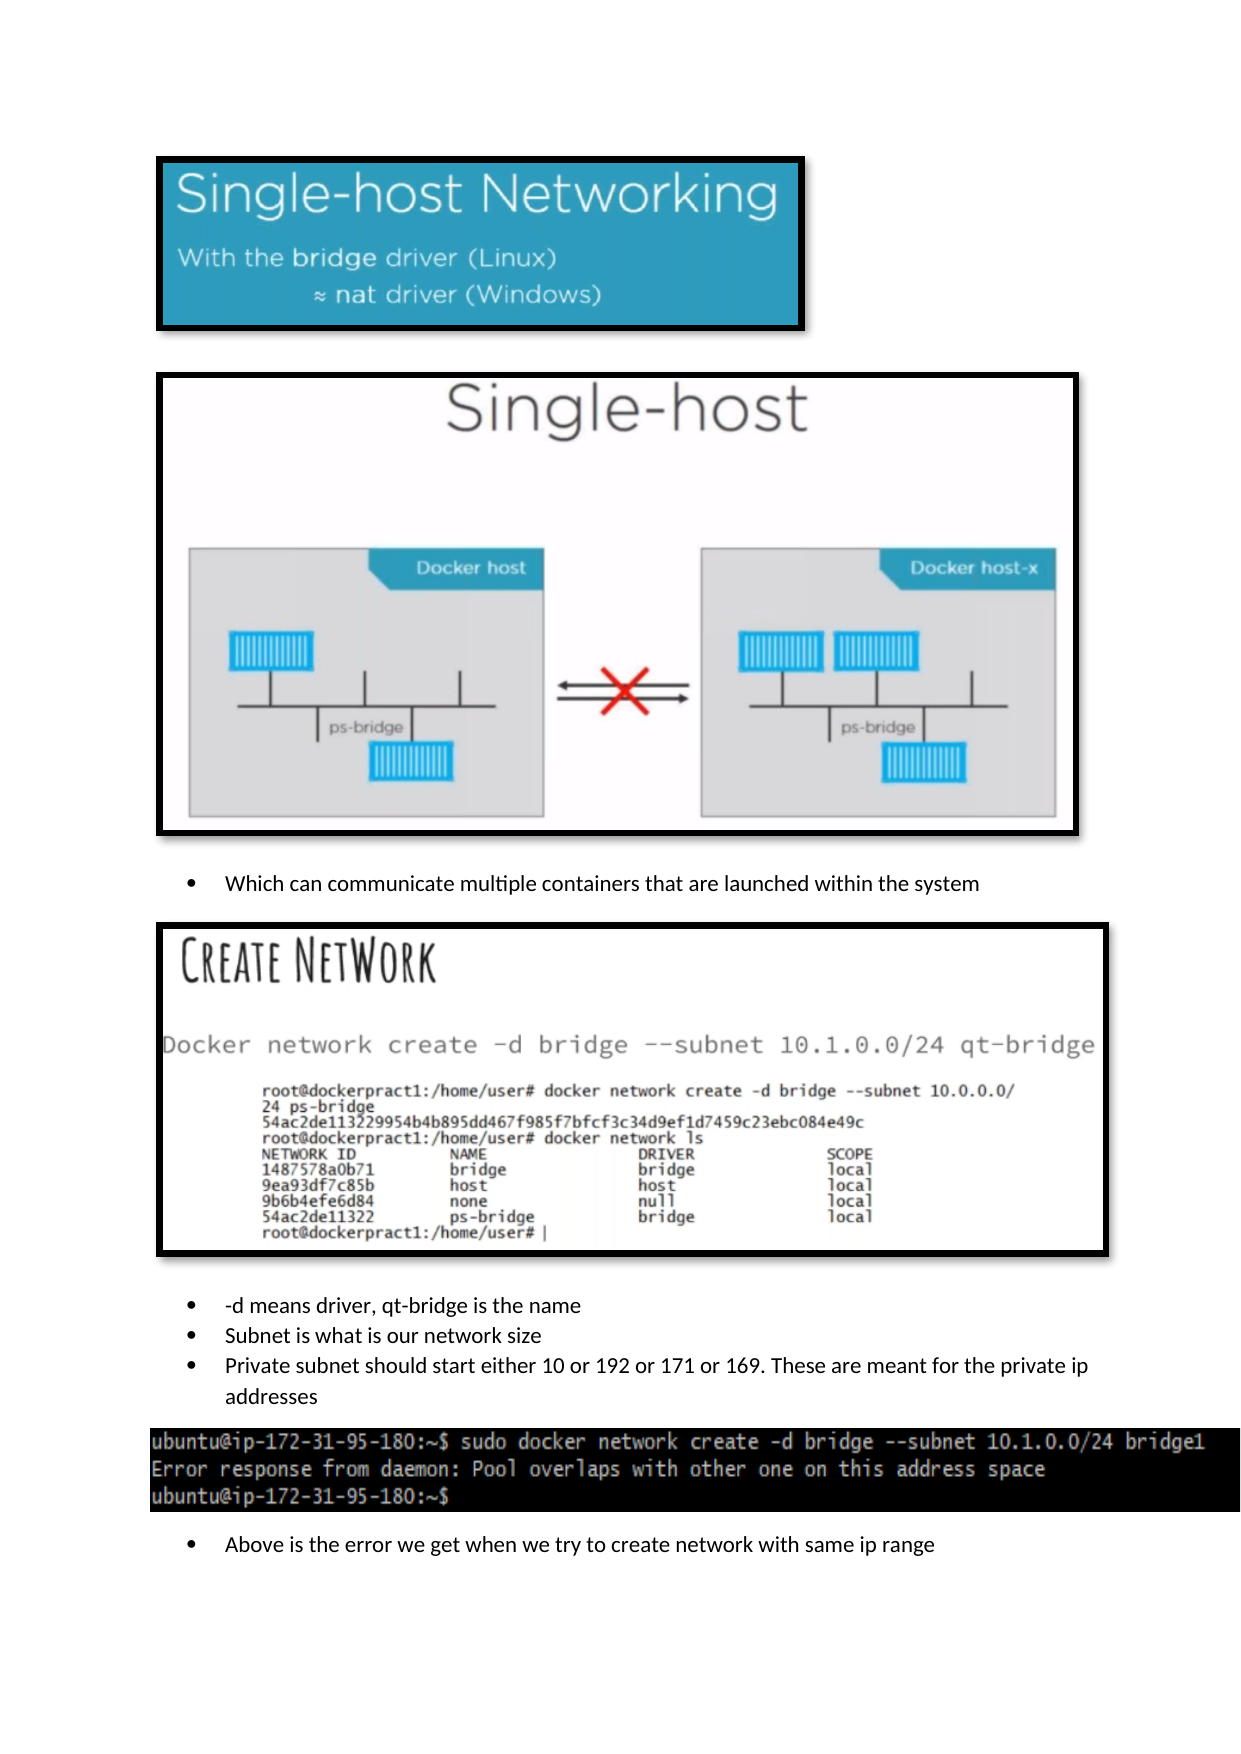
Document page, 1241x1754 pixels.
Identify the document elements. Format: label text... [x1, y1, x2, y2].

picture [163, 929, 1103, 1250]
list Private subnet should start either 10 or 192 or 171 or 169. These are meant for the private ip addresses [187, 1352, 1090, 1410]
list Which can communicate multiple containers that are launched within the system [187, 869, 1090, 897]
picture [150, 1428, 1241, 1512]
list -d means driver, qt-bridge is the name [187, 1291, 1090, 1319]
list Above is the error we get when we try to create network with same ip range [187, 1530, 1090, 1558]
list Subnet is what is our network size [187, 1321, 1090, 1349]
picture [163, 163, 798, 325]
picture [163, 378, 1073, 830]
